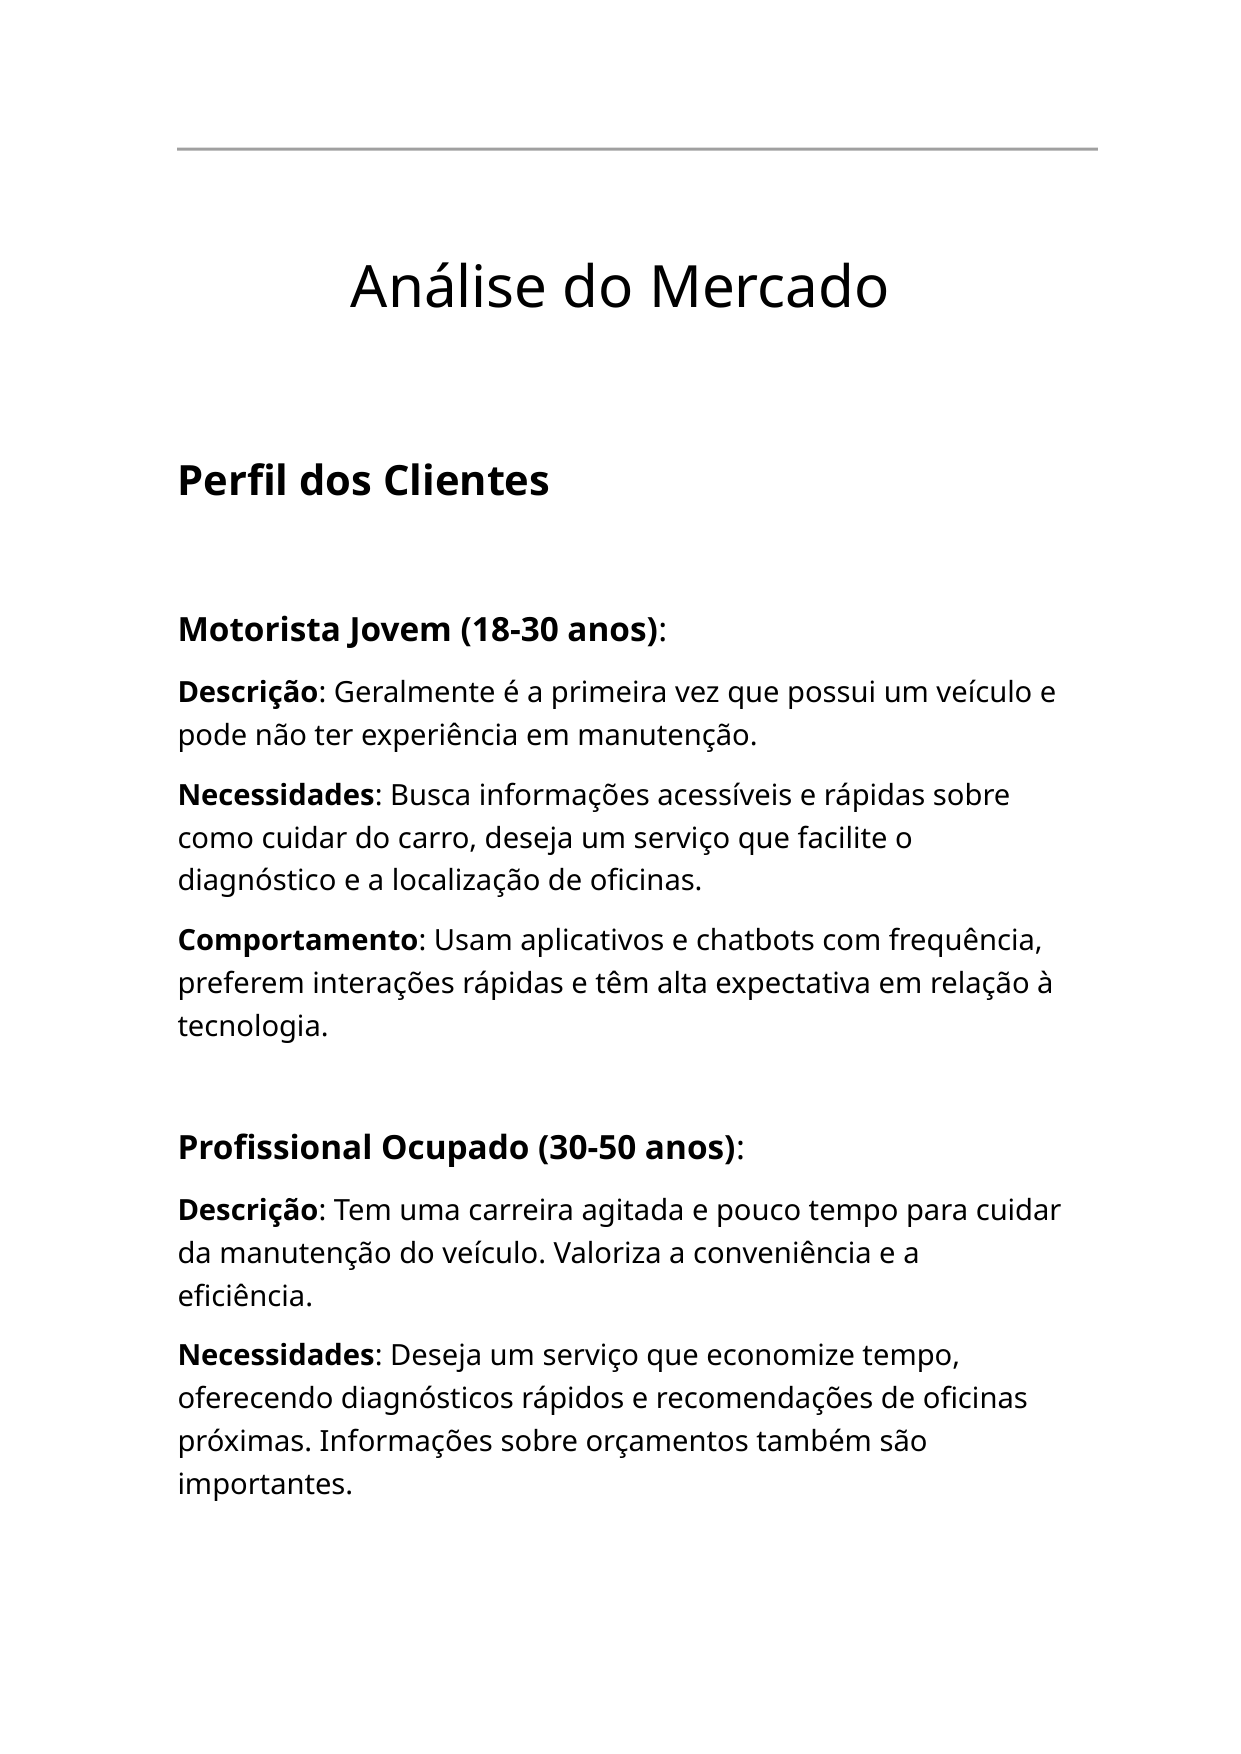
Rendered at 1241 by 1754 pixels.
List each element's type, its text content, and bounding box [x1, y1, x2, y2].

text Descrição: Geralmente é a primeira vez que possui um veículo e pode não ter experiência em manutenção. [177, 672, 1063, 754]
text Perfil dos Clientes [177, 450, 1063, 507]
text Necessidades: Deseja um serviço que economize tempo, oferecendo diagnósticos rápidos e recomendações de oficinas próximas. Informações sobre orçamentos também são importantes. [177, 1334, 1063, 1503]
text Comportamento: Usam aplicativos e chatbots com frequência, preferem interações rápidas e têm alta expectativa em relação à tecnologia. [177, 919, 1063, 1044]
text Profissional Ocupado (30-50 anos): [177, 1124, 1063, 1169]
text Análise do Mercado [177, 245, 1063, 325]
text Necessidades: Busca informações acessíveis e rápidas sobre como cuidar do carro, deseja um serviço que facilite o diagnóstico e a localização de oficinas. [177, 774, 1063, 899]
text Motorista Jovem (18-30 anos): [177, 606, 1063, 652]
text Descrição: Tem uma carreira agitada e pouco tempo para cuidar da manutenção do veículo. Valoriza a conveniência e a eficiência. [177, 1189, 1063, 1315]
